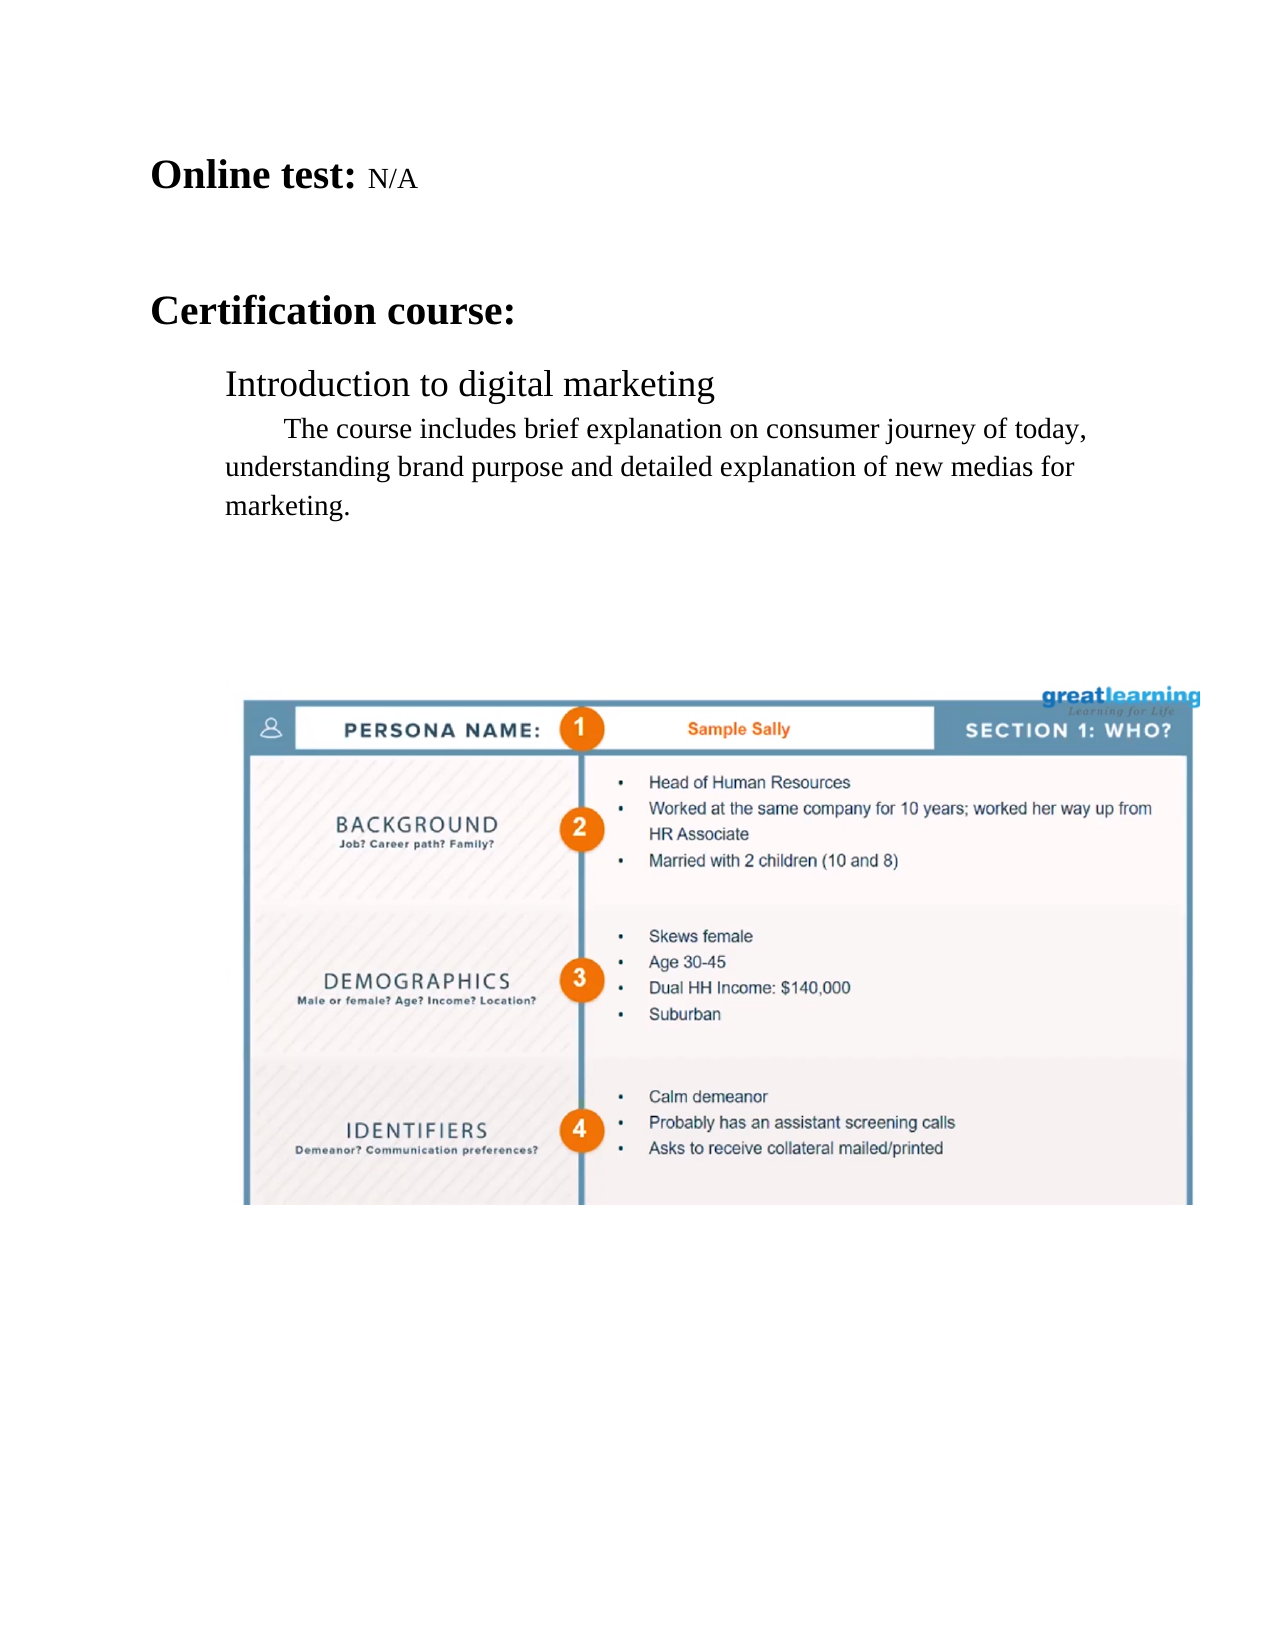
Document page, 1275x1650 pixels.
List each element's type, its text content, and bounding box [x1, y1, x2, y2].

text Online test: N/A [150, 150, 1125, 198]
list The course includes brief explanation on consumer journey of today, understanding brand purpose and detailed explanation of new medias for marketing. [225, 411, 1125, 521]
list Introduction to digital marketing [225, 361, 1125, 404]
picture [225, 680, 1200, 1205]
text Certification course: [150, 285, 1125, 333]
